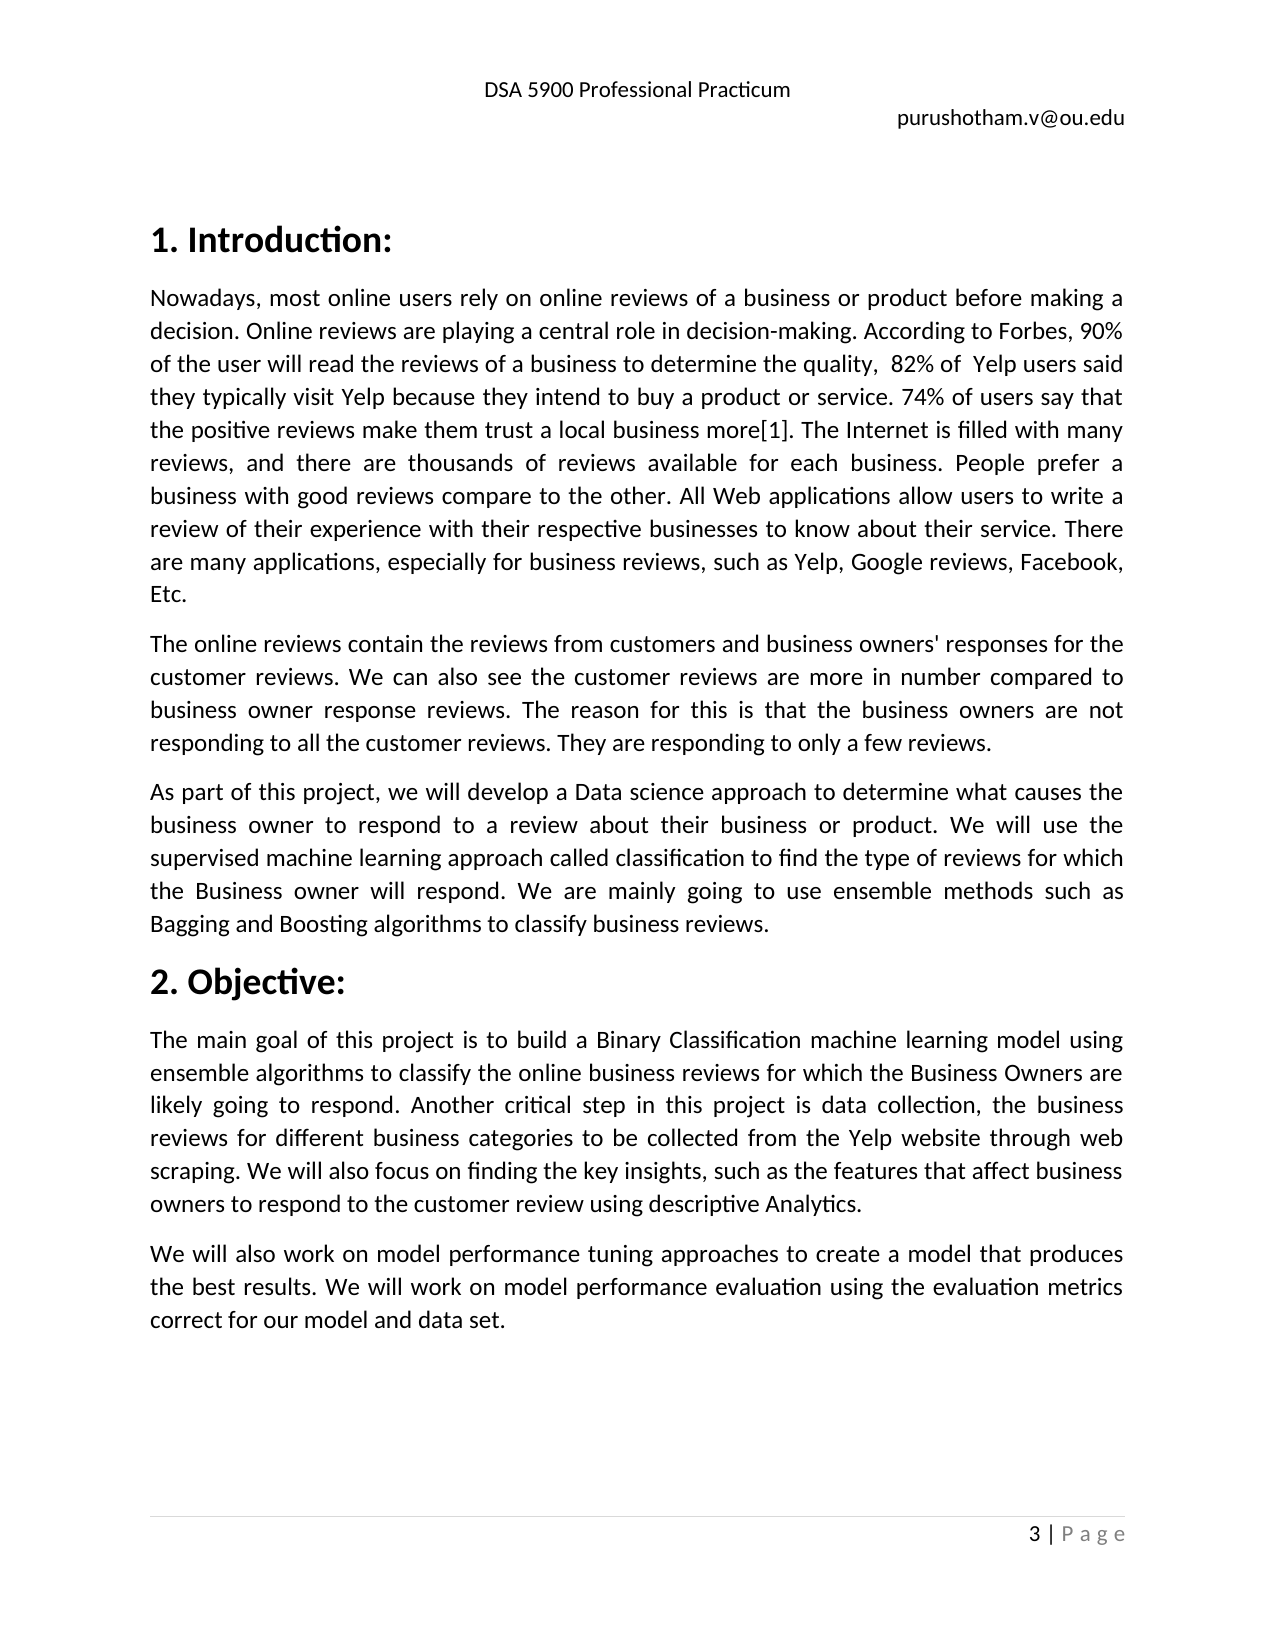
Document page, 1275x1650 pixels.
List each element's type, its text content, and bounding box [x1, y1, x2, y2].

text 1. Introduction: [150, 216, 1125, 262]
text The main goal of this project is to build a Binary Classification machine learning model using ensemble algorithms to classify the online business reviews for which the Business Owners are likely going to respond. Another critical step in this project is data collection, the business reviews for different business categories to be collected from the Yelp website through web scraping. We will also focus on finding the key insights, such as the features that affect business owners to respond to the customer review using descriptive Analytics. [150, 1024, 1125, 1219]
text Nowadays, most online users rely on online reviews of a business or product before making a decision. Online reviews are playing a central role in decision-making. According to Forbes, 90% of the user will read the reviews of a business to determine the quality, 82% of Yelp users said they typically visit Yelp because they intend to buy a product or service. 74% of users say that the positive reviews make them trust a local business more[1]. The Internet is filled with many reviews, and there are thousands of reviews available for each business. People prefer a business with good reviews compare to the other. All Web applications allow users to write a review of their experience with their respective businesses to know about their service. There are many applications, especially for business reviews, such as Yelp, Google reviews, Facebook, Etc. [150, 282, 1125, 609]
text As part of this project, we will develop a Data science approach to determine what causes the business owner to respond to a review about their business or product. We will use the supervised machine learning approach called classification to find the type of reviews for which the Business owner will respond. We are mainly going to use ensemble methods such as Bagging and Boosting algorithms to classify business reviews. [150, 776, 1125, 939]
text We will also work on model performance tuning approaches to create a model that produces the best results. We will work on model performance evaluation using the evaluation metrics correct for our model and data set. [150, 1238, 1125, 1334]
text The online reviews contain the reviews from customers and business owners' responses for the customer reviews. We can also see the customer reviews are more in number compared to business owner response reviews. The reason for this is that the business owners are not responding to all the customer reviews. They are responding to only a few reviews. [150, 628, 1125, 757]
text 2. Objective: [150, 958, 1125, 1003]
